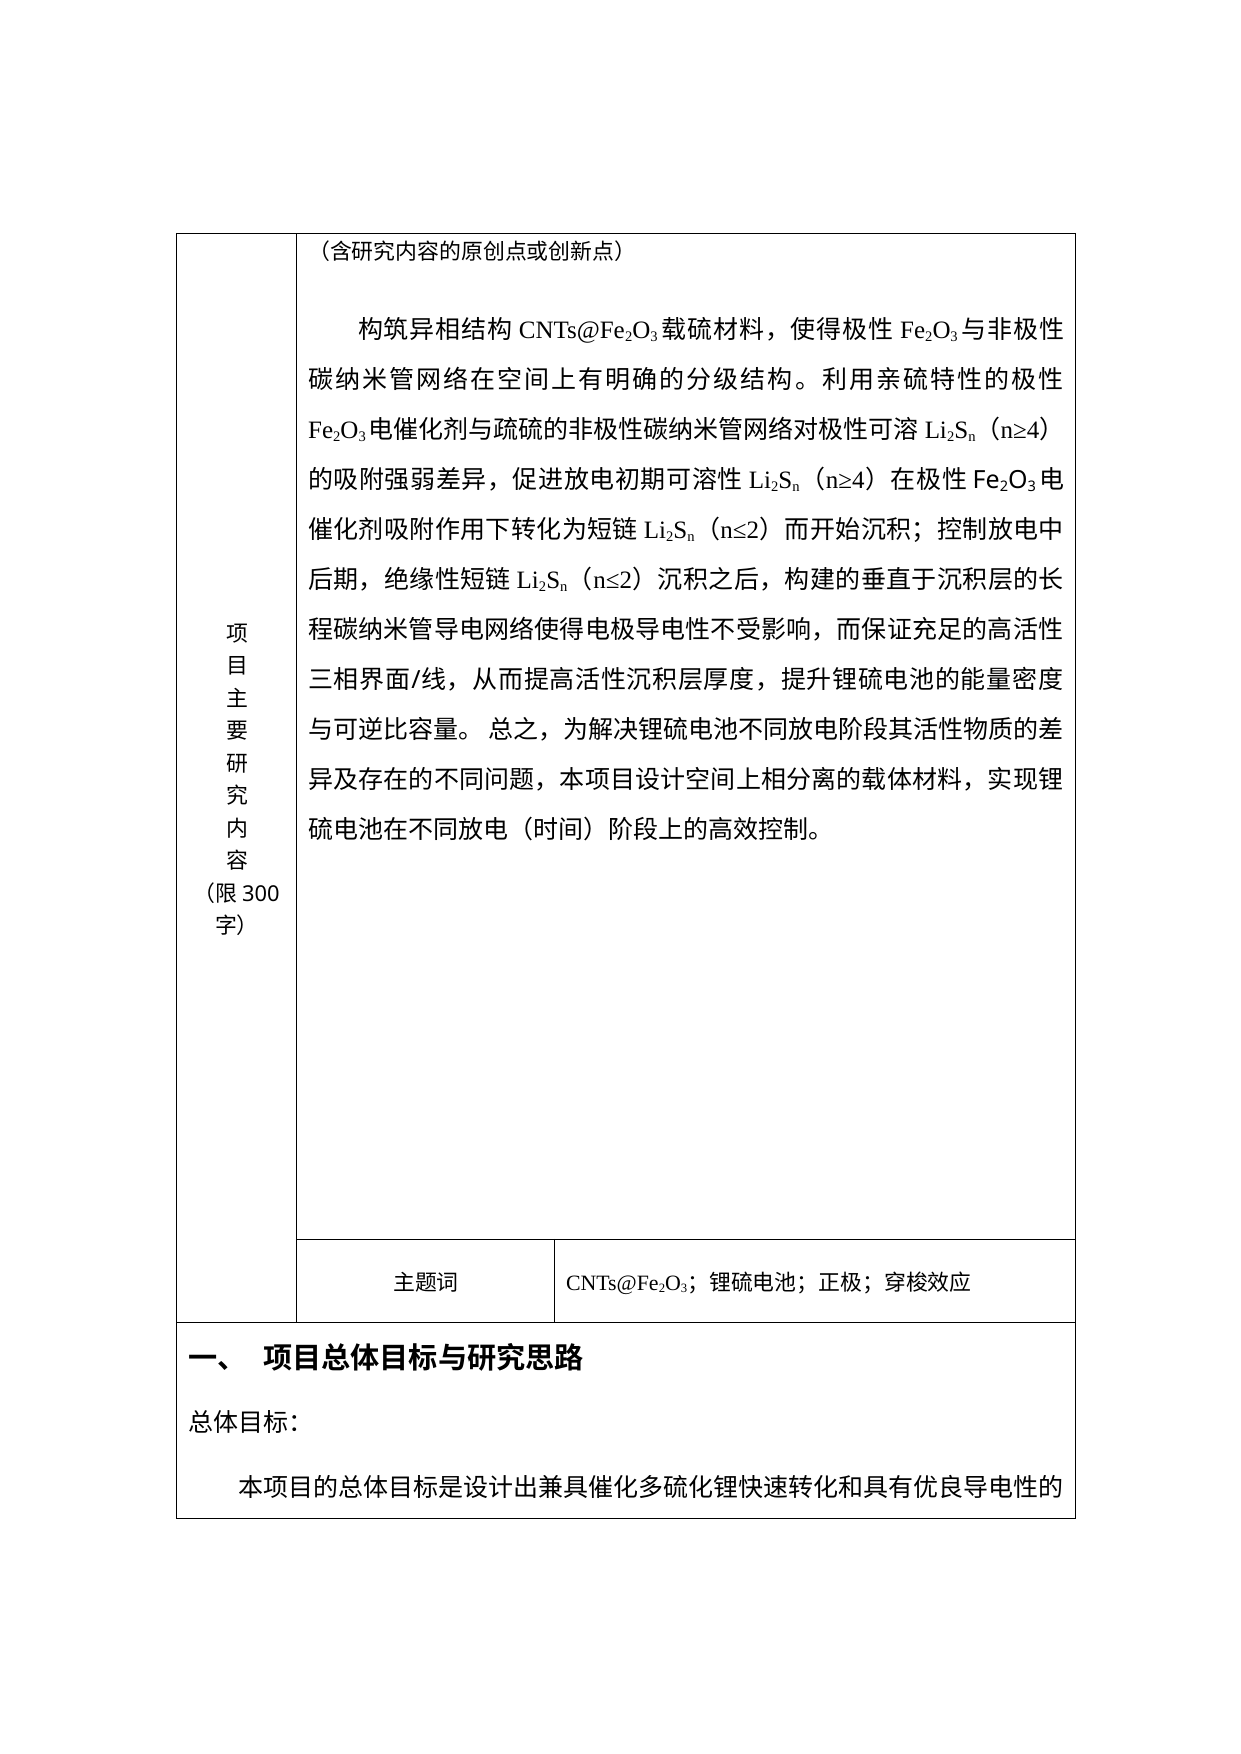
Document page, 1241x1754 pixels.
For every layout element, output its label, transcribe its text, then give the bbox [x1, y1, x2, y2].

table_cell （含研究内容的原创点或创新点） 构筑异相结构CNTs@Fe2O3载硫材料，使得极性Fe2O3与非极性碳纳米管网络在空间上有明确的分级结构。利用亲硫特性的极性Fe2O3电催化剂与疏硫的非极性碳纳米管网络对极性可溶Li2Sn（n≥4）的吸附强弱差异，促进放电初期可溶性Li2Sn（n≥4）在极性Fe2O3电催化剂吸附作用下转化为短链Li2Sn（n≤2）而开始沉积；控制放电中后期，绝缘性短链Li2Sn（n≤2）沉积之后，构建的垂直于沉积层的长程碳纳米管导电网络使得电极导电性不受影响，而保证充足的高活性三相界面/线，从而提高活性沉积层厚度，提升锂硫电池的能量密度与可逆比容量。 总之，为解决锂硫电池不同放电阶段其活性物质的差异及存在的不同问题，本项目设计空间上相分离的载体材料，实现锂硫电池在不同放电（时间）阶段上的高效控制。 [297, 234, 1075, 1239]
table_cell 主题词 [297, 1240, 554, 1322]
table_cell CNTs@Fe2O3；锂硫电池；正极；穿梭效应 [555, 1240, 1075, 1322]
table_cell 项 目 主 要 研 究 内 容 （限300字） [177, 234, 296, 1322]
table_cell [177, 1323, 1075, 1518]
